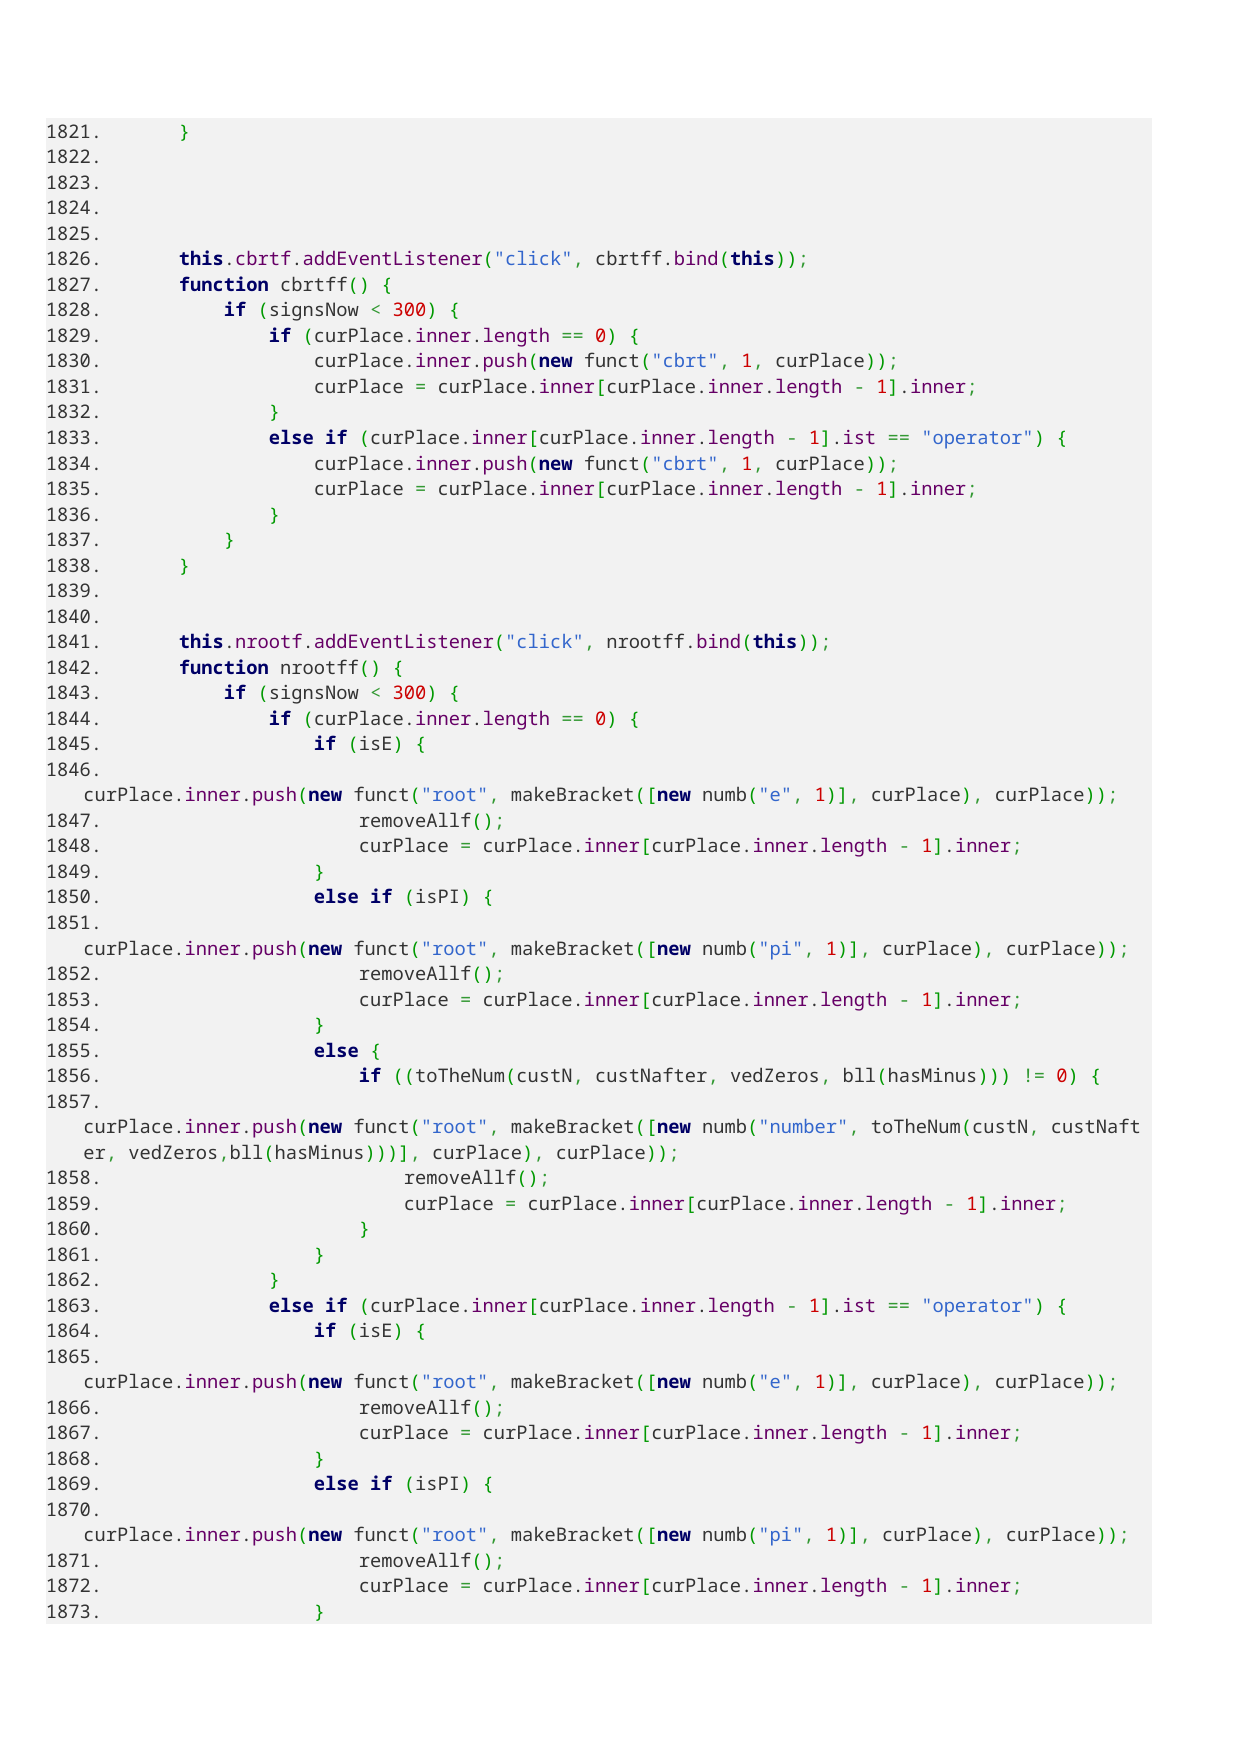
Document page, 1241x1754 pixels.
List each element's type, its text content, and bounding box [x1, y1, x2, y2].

list removeAllf(); [46, 960, 1152, 986]
list if (isE) { [46, 1318, 1152, 1343]
list } [46, 399, 1152, 424]
list else if (isPI) { [46, 884, 1152, 909]
list } [46, 1216, 1152, 1241]
list } [46, 552, 1152, 577]
list else { [46, 1037, 1152, 1062]
list if ((toTheNum(custN, custNafter, vedZeros, bll(hasMinus))) != 0) { [46, 1062, 1152, 1088]
list } [46, 1241, 1152, 1267]
list removeAllf(); [46, 1164, 1152, 1190]
list else if (isPI) { [46, 1471, 1152, 1496]
list } [46, 118, 1152, 144]
list curPlace = curPlace.inner[curPlace.inner.length - 1].inner; [46, 475, 1152, 501]
list if (curPlace.inner.length == 0) { [46, 322, 1152, 348]
list if (signsNow < 300) { [46, 297, 1152, 322]
list this.cbrtf.addEventListener("click", cbrtff.bind(this)); [46, 246, 1152, 271]
list } [46, 1011, 1152, 1037]
list } [46, 1267, 1152, 1292]
list curPlace.inner.push(new funct("root", makeBracket([new numb("pi", 1)], curPlace), curPlace)); [46, 909, 1152, 960]
list curPlace.inner.push(new funct("cbrt", 1, curPlace)); [46, 450, 1152, 475]
list else if (curPlace.inner[curPlace.inner.length - 1].ist == "operator") { [46, 1292, 1152, 1318]
list removeAllf(); [46, 1394, 1152, 1420]
list if (curPlace.inner.length == 0) { [46, 705, 1152, 731]
list removeAllf(); [46, 1547, 1152, 1573]
list curPlace = curPlace.inner[curPlace.inner.length - 1].inner; [46, 986, 1152, 1011]
list curPlace.inner.push(new funct("root", makeBracket([new numb("e", 1)], curPlace), curPlace)); [46, 756, 1152, 807]
list curPlace = curPlace.inner[curPlace.inner.length - 1].inner; [46, 373, 1152, 399]
list } [46, 526, 1152, 552]
list if (signsNow < 300) { [46, 679, 1152, 705]
list curPlace = curPlace.inner[curPlace.inner.length - 1].inner; [46, 833, 1152, 858]
list } [46, 501, 1152, 526]
list } [46, 1598, 1152, 1624]
list curPlace.inner.push(new funct("root", makeBracket([new numb("number", toTheNum(custN, custNafter, vedZeros,bll(hasMinus)))], curPlace), curPlace)); [46, 1088, 1152, 1164]
list this.nrootf.addEventListener("click", nrootff.bind(this)); [46, 628, 1152, 654]
list } [46, 1445, 1152, 1471]
list else if (curPlace.inner[curPlace.inner.length - 1].ist == "operator") { [46, 424, 1152, 450]
list curPlace = curPlace.inner[curPlace.inner.length - 1].inner; [46, 1573, 1152, 1598]
list } [46, 858, 1152, 884]
list curPlace.inner.push(new funct("root", makeBracket([new numb("pi", 1)], curPlace), curPlace)); [46, 1496, 1152, 1547]
list curPlace.inner.push(new funct("cbrt", 1, curPlace)); [46, 348, 1152, 373]
list if (isE) { [46, 731, 1152, 756]
list curPlace = curPlace.inner[curPlace.inner.length - 1].inner; [46, 1190, 1152, 1216]
list function cbrtff() { [46, 271, 1152, 297]
list curPlace = curPlace.inner[curPlace.inner.length - 1].inner; [46, 1420, 1152, 1445]
list function nrootff() { [46, 654, 1152, 679]
list removeAllf(); [46, 807, 1152, 833]
list curPlace.inner.push(new funct("root", makeBracket([new numb("e", 1)], curPlace), curPlace)); [46, 1343, 1152, 1394]
